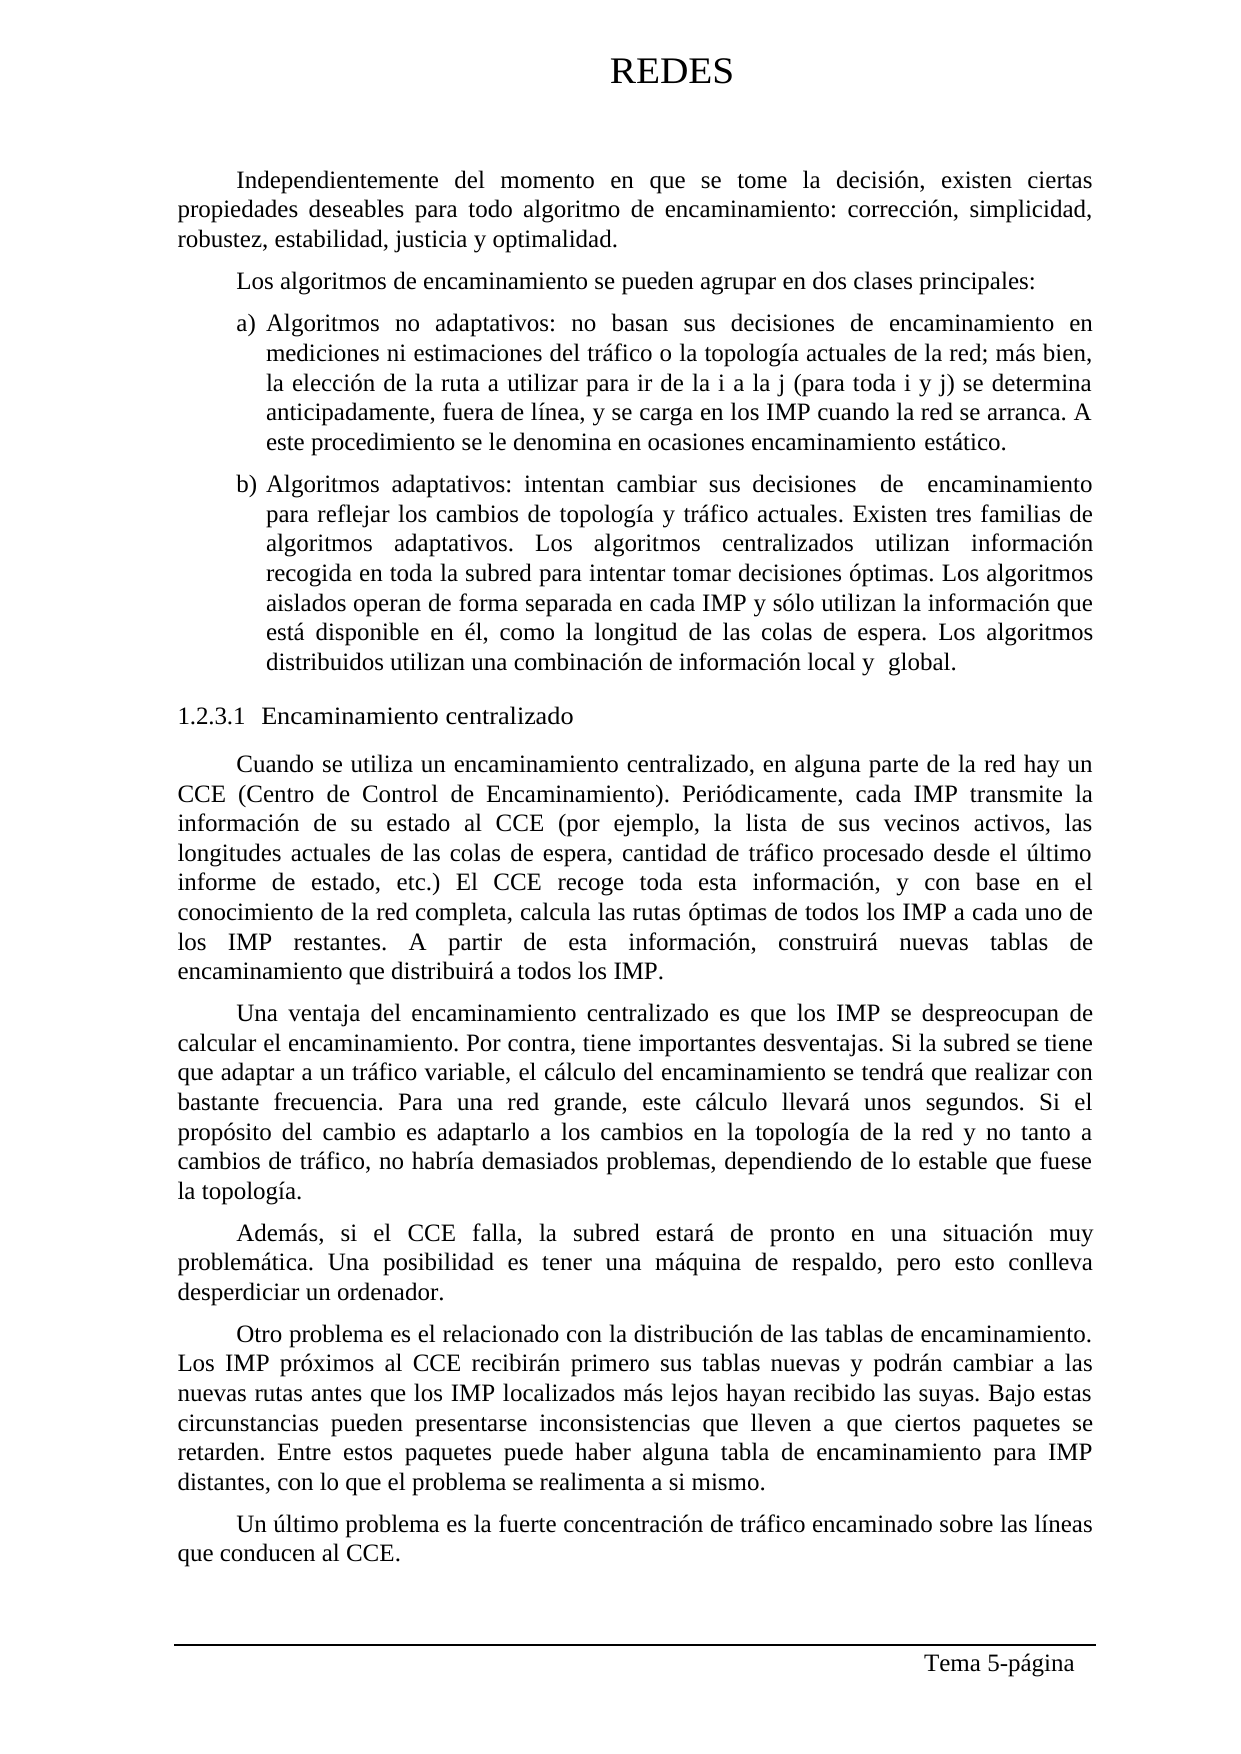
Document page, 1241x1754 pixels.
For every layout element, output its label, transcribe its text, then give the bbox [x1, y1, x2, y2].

list Encaminamiento centralizado [177, 701, 1192, 730]
text Otro problema es el relacionado con la distribución de las tablas de encaminamiento. Los IMP próximos al CCE recibirán primero sus tablas nuevas y podrán cambiar a las nuevas rutas antes que los IMP localizados más lejos hayan recibido las suyas. Bajo estas circunstancias pueden presentarse inconsistencias que lleven a que ciertos paquetes se retarden. Entre estos paquetes puede haber alguna tabla de encaminamiento para IMP distantes, con lo que el problema se realimenta a si mismo. [177, 1319, 1094, 1496]
text Un último problema es la fuerte concentración de tráfico encaminado sobre las líneas que conducen al CCE. [177, 1509, 1094, 1567]
text Cuando se utiliza un encaminamiento centralizado, en alguna parte de la red hay un CCE (Centro de Control de Encaminamiento). Periódicamente, cada IMP transmite la información de su estado al CCE (por ejemplo, la lista de sus vecinos activos, las longitudes actuales de las colas de espera, cantidad de tráfico procesado desde el último informe de estado, etc.) El CCE recoge toda esta información, y con base en el conocimiento de la red completa, calcula las rutas óptimas de todos los IMP a cada uno de los IMP restantes. A partir de esta información, construirá nuevas tablas de encaminamiento que distribuirá a todos los IMP. [177, 749, 1094, 985]
list Algoritmos no adaptativos: no basan sus decisiones de encaminamiento en mediciones ni estimaciones del tráfico o la topología actuales de la red; más bien, la elección de la ruta a utilizar para ir de la i a la j (para toda i y j) se determina anticipadamente, fuera de línea, y se carga en los IMP cuando la red se arranca. A este procedimiento se le denomina en ocasiones encaminamiento estático. [236, 308, 1094, 456]
text Una ventaja del encaminamiento centralizado es que los IMP se despreocupan de calcular el encaminamiento. Por contra, tiene importantes desventajas. Si la subred se tiene que adaptar a un tráfico variable, el cálculo del encaminamiento se tendrá que realizar con bastante frecuencia. Para una red grande, este cálculo llevará unos segundos. Si el propósito del cambio es adaptarlo a los cambios en la topología de la red y no tanto a cambios de tráfico, no habría demasiados problemas, dependiendo de lo estable que fuese la topología. [177, 998, 1094, 1204]
text Los algoritmos de encaminamiento se pueden agrupar en dos clases principales: [236, 266, 1093, 295]
list Algoritmos adaptativos: intentan cambiar sus decisiones de encaminamiento para reflejar los cambios de topología y tráfico actuales. Existen tres familias de algoritmos adaptativos. Los algoritmos centralizados utilizan información recogida en toda la subred para intentar tomar decisiones óptimas. Los algoritmos aislados operan de forma separada en cada IMP y sólo utilizan la información que está disponible en él, como la longitud de las colas de espera. Los algoritmos distribuidos utilizan una combinación de información local y global. [236, 469, 1094, 676]
text Independientemente del momento en que se tome la decisión, existen ciertas propiedades deseables para todo algoritmo de encaminamiento: corrección, simplicidad, robustez, estabilidad, justicia y optimalidad. [177, 165, 1094, 253]
text Además, si el CCE falla, la subred estará de pronto en una situación muy problemática. Una posibilidad es tener una máquina de respaldo, pero esto conlleva desperdiciar un ordenador. [177, 1218, 1094, 1306]
